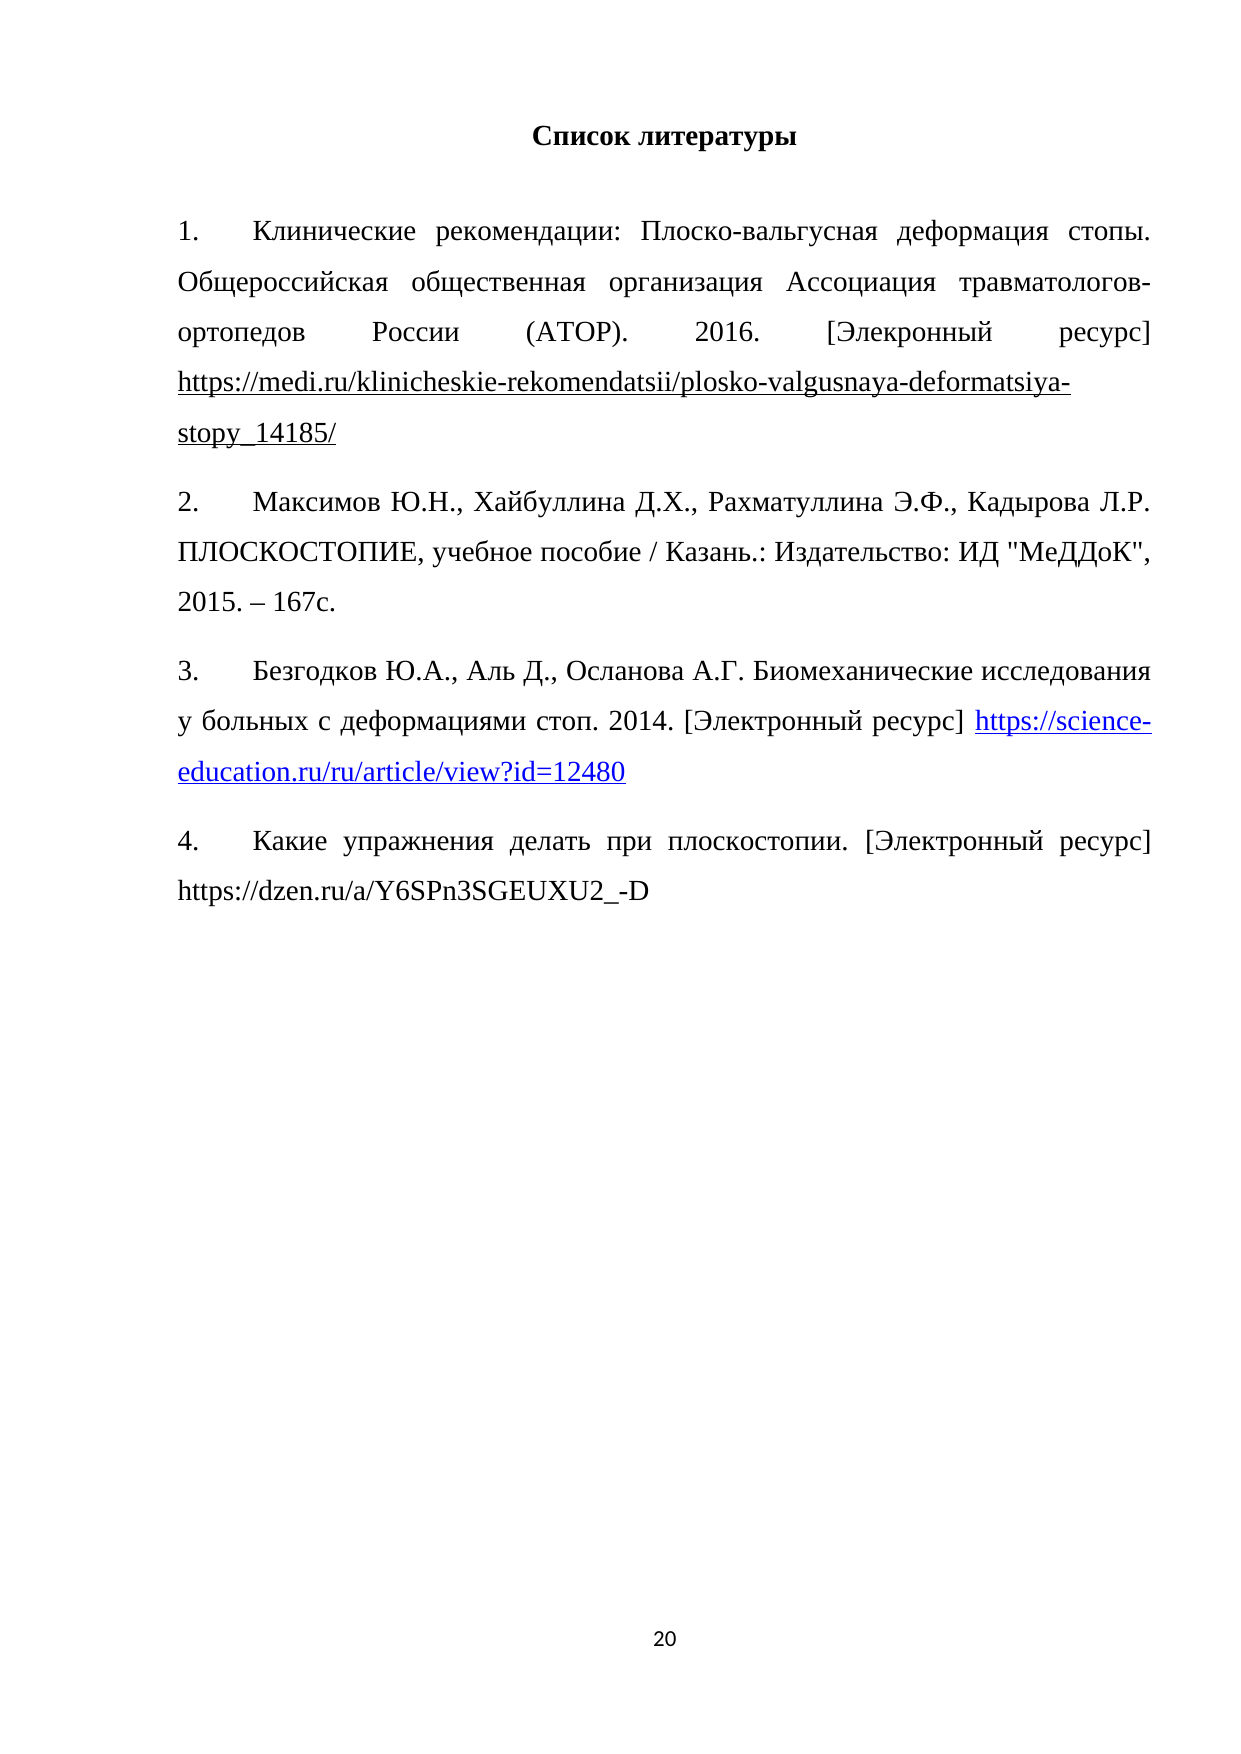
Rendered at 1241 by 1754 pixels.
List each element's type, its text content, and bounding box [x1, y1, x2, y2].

list Безгодков Ю.А., Аль Д., Осланова А.Г. Биомеханические исследования у больных с деформациями стоп. 2014. [Электронный ресурс] https://science-education.ru/ru/article/view?id=12480 [177, 737, 1152, 787]
list Какие упражнения делать при плоскостопии. [Электронный ресурс] https://dzen.ru/a/Y6SPn3SGEUXU2_-D [177, 823, 1152, 906]
subtitle Список литературы [177, 118, 1152, 152]
list Безгодков Ю.А., Аль Д., Осланова А.Г. Биомеханические исследования у больных с деформациями стоп. 2014. [Электронный ресурс] https://science-education.ru/ru/article/view?id=12480 [177, 653, 1152, 704]
list Клинические рекомендации: Плоско-вальгусная деформация стопы. Общероссийская общественная организация Ассоциация травматологов-ортопедов России (АТОР). 2016. [Элекронный ресурс] https://medi.ru/klinicheskie-rekomendatsii/plosko-valgusnaya-deformatsiya-stopy_14185/ [177, 213, 1152, 448]
list Максимов Ю.Н., Хайбуллина Д.Х., Рахматуллина Э.Ф., Кадырова Л.Р. ПЛОСКОСТОПИЕ, учебное пособие / Казань.: Издательство: ИД "МеДДоК", 2015. – 167с. [177, 484, 1152, 618]
